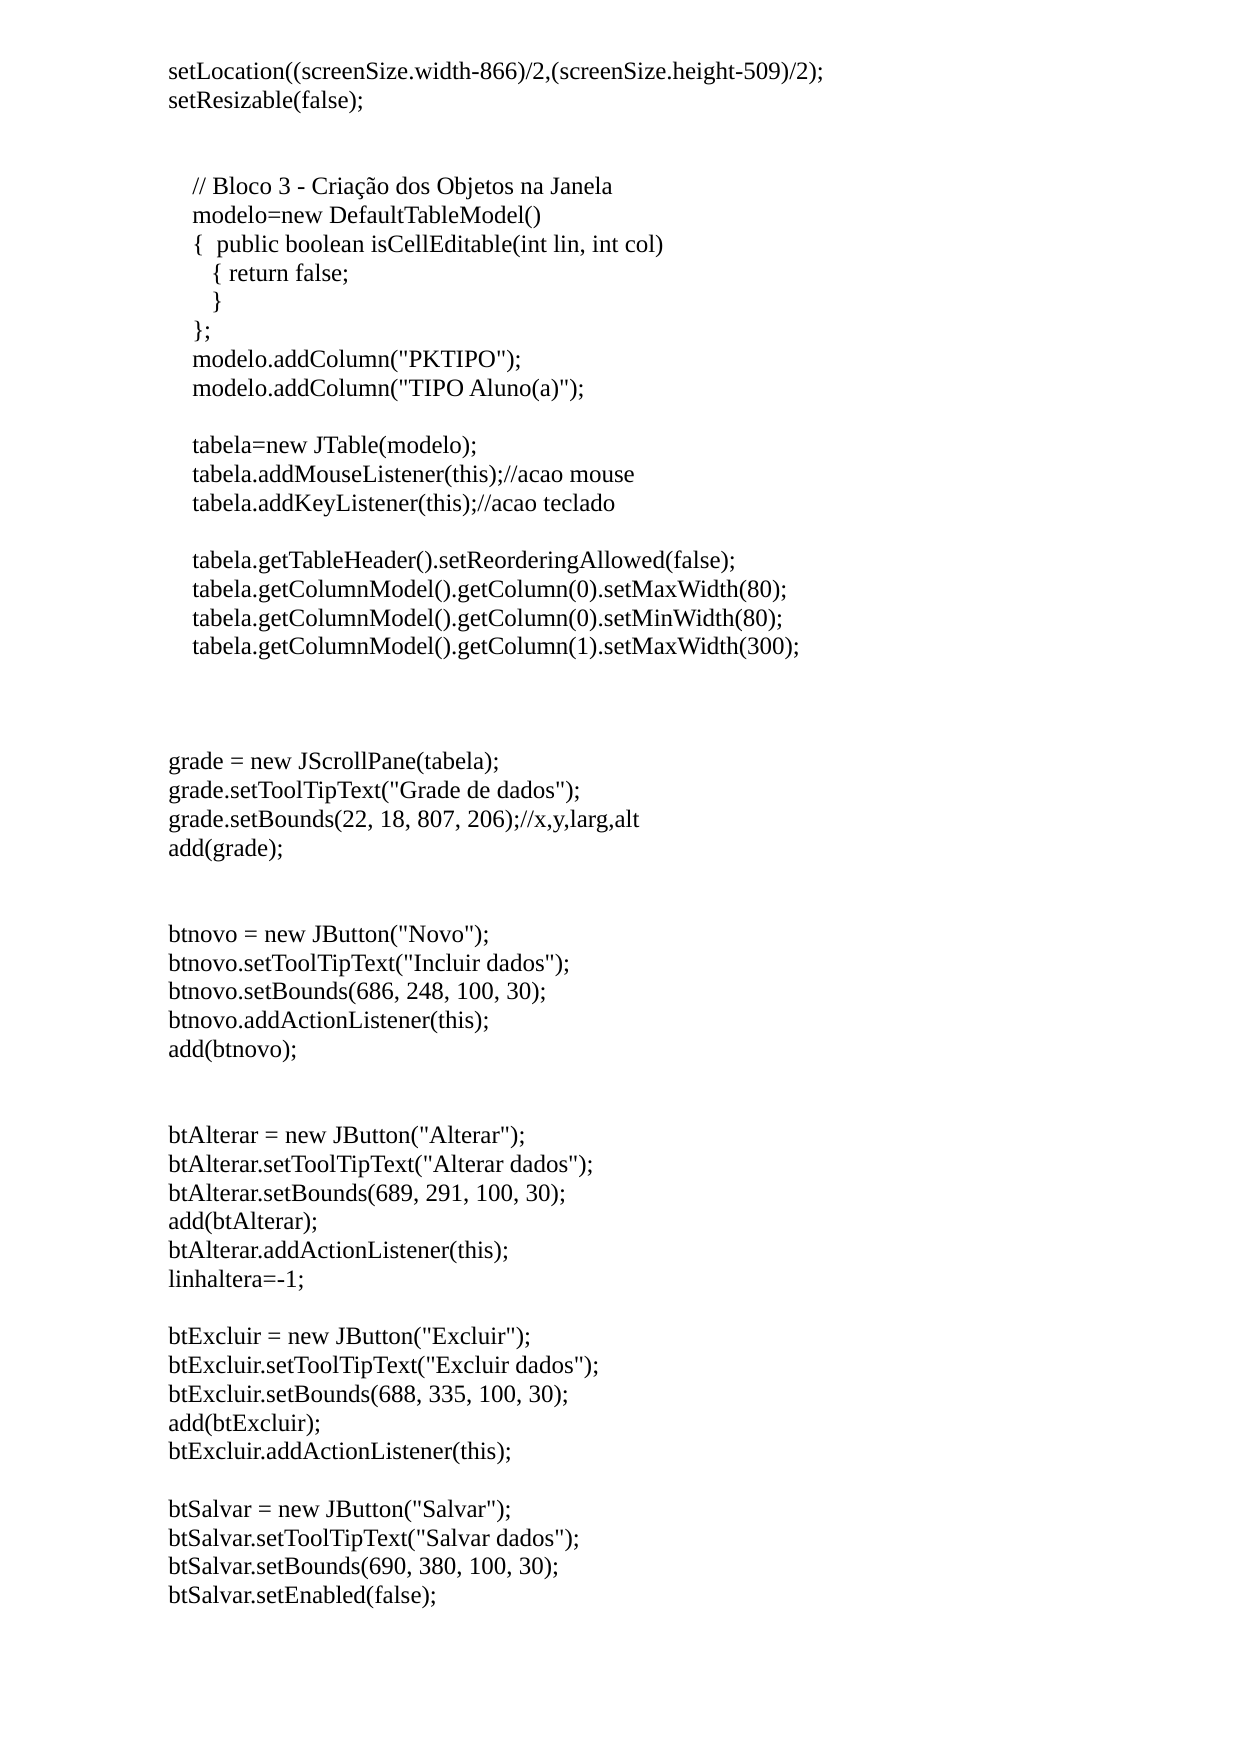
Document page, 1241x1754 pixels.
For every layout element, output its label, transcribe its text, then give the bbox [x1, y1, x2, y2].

text setResizable(false); [118, 85, 1122, 114]
text add(btAlterar); [118, 1206, 1122, 1235]
text tabela.getColumnModel().getColumn(1).setMaxWidth(300); [118, 631, 1122, 660]
text btSalvar.setToolTipText("Salvar dados"); [118, 1523, 1122, 1551]
text add(grade); [118, 833, 1122, 861]
text btSalvar.setEnabled(false); [118, 1580, 1122, 1609]
text btnovo.addActionListener(this); [118, 1005, 1122, 1034]
text tabela.getColumnModel().getColumn(0).setMaxWidth(80); [118, 574, 1122, 603]
text btExcluir.addActionListener(this); [118, 1436, 1122, 1465]
text btAlterar = new JButton("Alterar"); [118, 1120, 1122, 1149]
text modelo.addColumn("PKTIPO"); [118, 344, 1122, 373]
text grade = new JScrollPane(tabela); [118, 746, 1122, 775]
text setLocation((screenSize.width-866)/2,(screenSize.height-509)/2); [118, 56, 1122, 85]
text tabela.getColumnModel().getColumn(0).setMinWidth(80); [118, 603, 1122, 631]
text tabela=new JTable(modelo); [118, 430, 1122, 459]
text add(btExcluir); [118, 1408, 1122, 1436]
text btAlterar.addActionListener(this); [118, 1235, 1122, 1264]
text add(btnovo); [118, 1034, 1122, 1063]
text tabela.addMouseListener(this);//acao mouse [118, 459, 1122, 488]
text }; [118, 315, 1122, 344]
text btExcluir.setBounds(688, 335, 100, 30); [118, 1379, 1122, 1408]
text btExcluir = new JButton("Excluir"); [118, 1321, 1122, 1350]
text tabela.addKeyListener(this);//acao teclado [118, 488, 1122, 516]
text { public boolean isCellEditable(int lin, int col) [118, 229, 1122, 258]
text grade.setBounds(22, 18, 807, 206);//x,y,larg,alt [118, 804, 1122, 833]
text btSalvar.setBounds(690, 380, 100, 30); [118, 1551, 1122, 1580]
text btnovo.setToolTipText("Incluir dados"); [118, 948, 1122, 976]
text btAlterar.setBounds(689, 291, 100, 30); [118, 1178, 1122, 1206]
text btnovo.setBounds(686, 248, 100, 30); [118, 976, 1122, 1005]
text btExcluir.setToolTipText("Excluir dados"); [118, 1350, 1122, 1379]
text { return false; [118, 258, 1122, 286]
text grade.setToolTipText("Grade de dados"); [118, 775, 1122, 804]
text btnovo = new JButton("Novo"); [118, 919, 1122, 948]
text linhaltera=-1; [118, 1264, 1122, 1293]
text } [118, 286, 1122, 315]
text btSalvar = new JButton("Salvar"); [118, 1494, 1122, 1523]
text // Bloco 3 - Criação dos Objetos na Janela [118, 171, 1122, 200]
text modelo.addColumn("TIPO Aluno(a)"); [118, 373, 1122, 401]
text tabela.getTableHeader().setReorderingAllowed(false); [118, 545, 1122, 574]
text modelo=new DefaultTableModel() [118, 200, 1122, 229]
text btAlterar.setToolTipText("Alterar dados"); [118, 1149, 1122, 1178]
